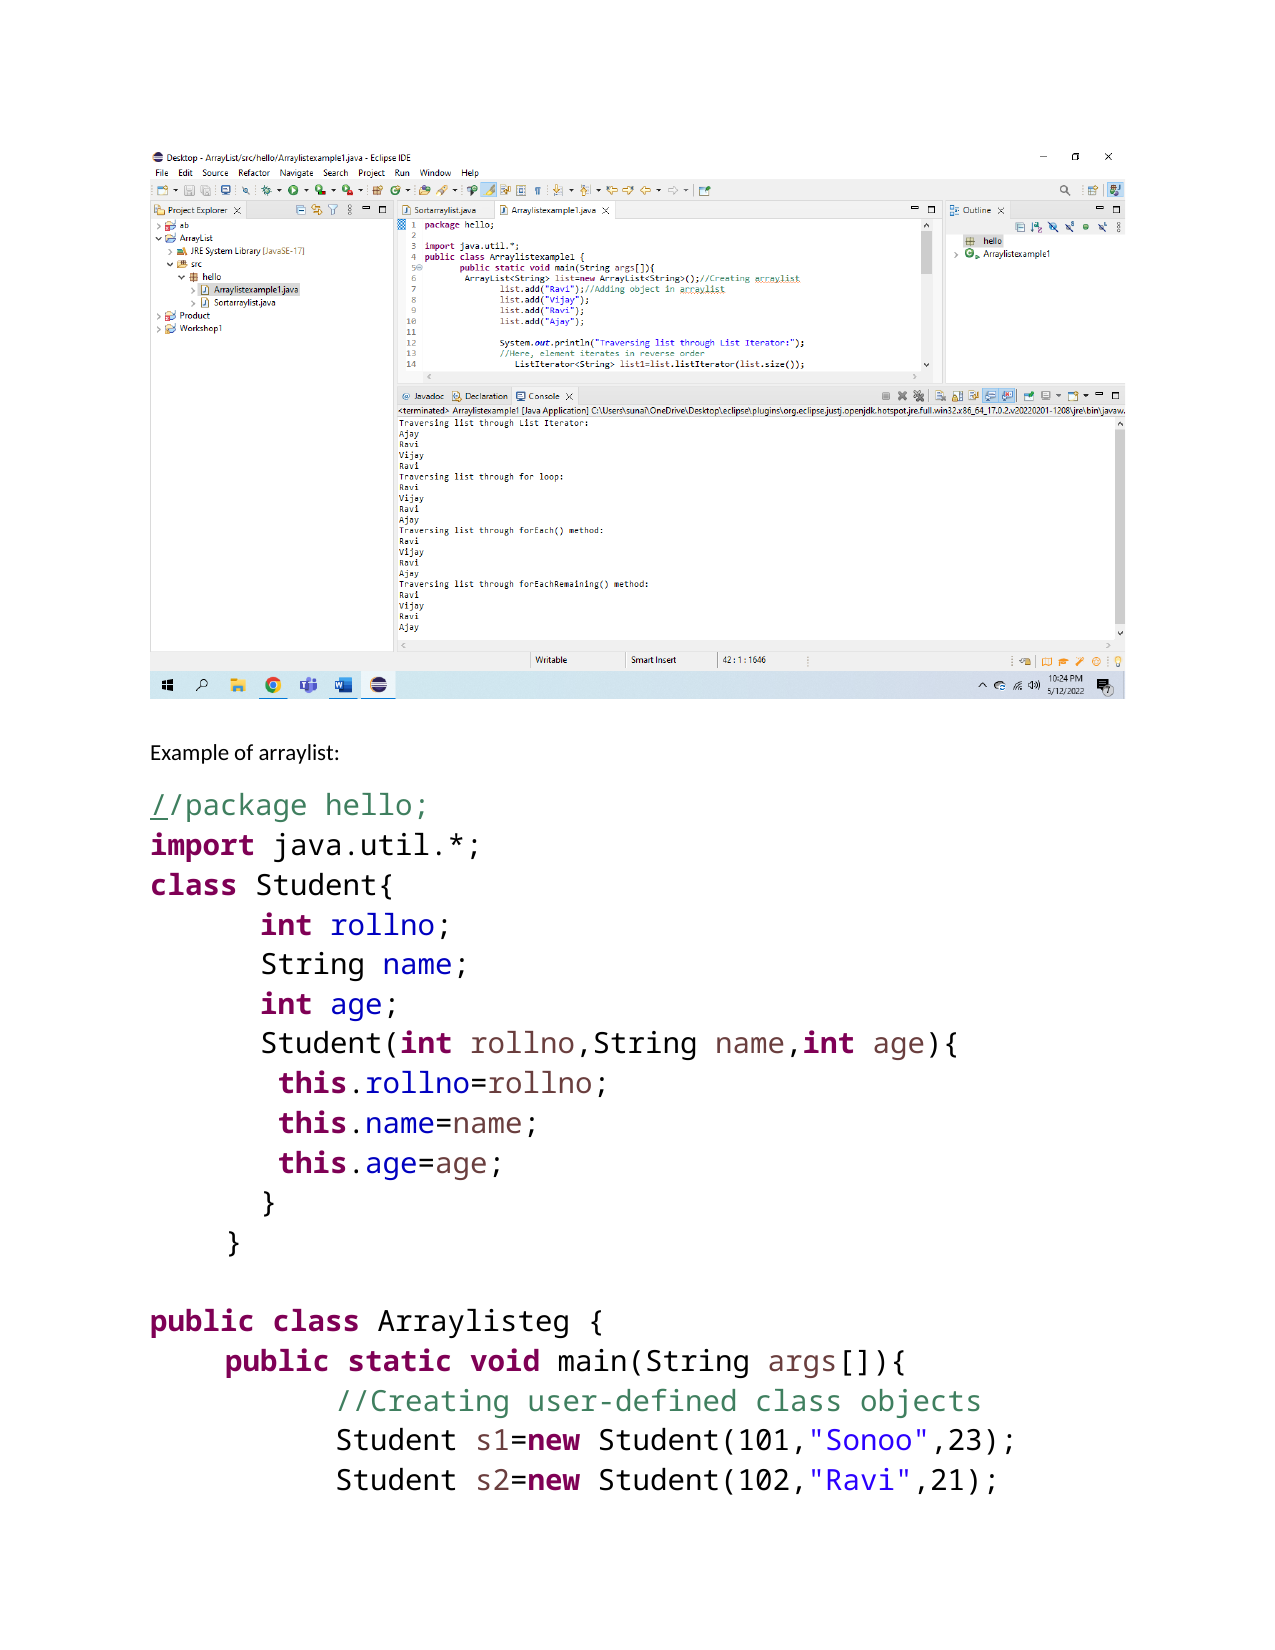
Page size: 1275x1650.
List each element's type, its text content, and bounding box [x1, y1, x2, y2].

text import java.util.*; [150, 824, 1125, 864]
text int age; [150, 983, 1125, 1023]
text Example of arraylist: [150, 738, 1125, 766]
text public static void main(String args[]){ [150, 1340, 1125, 1380]
text } [150, 1221, 1125, 1261]
text Student s1=new Student(101,"Sonoo",23); [150, 1420, 1125, 1459]
text Student s2=new Student(102,"Ravi",21); [150, 1459, 1125, 1499]
text Student(int rollno,String name,int age){ [150, 1023, 1125, 1062]
text this.name=name; [150, 1102, 1125, 1142]
text } [150, 1182, 1125, 1221]
text this.rollno=rollno; [150, 1062, 1125, 1102]
text //package hello; [150, 785, 1125, 824]
text int rollno; [150, 904, 1125, 943]
text String name; [150, 943, 1125, 983]
text this.age=age; [150, 1142, 1125, 1182]
text class Student{ [150, 864, 1125, 904]
text public class Arraylisteg { [150, 1301, 1125, 1340]
picture [150, 150, 1125, 699]
text //Creating user-defined class objects [150, 1380, 1125, 1420]
